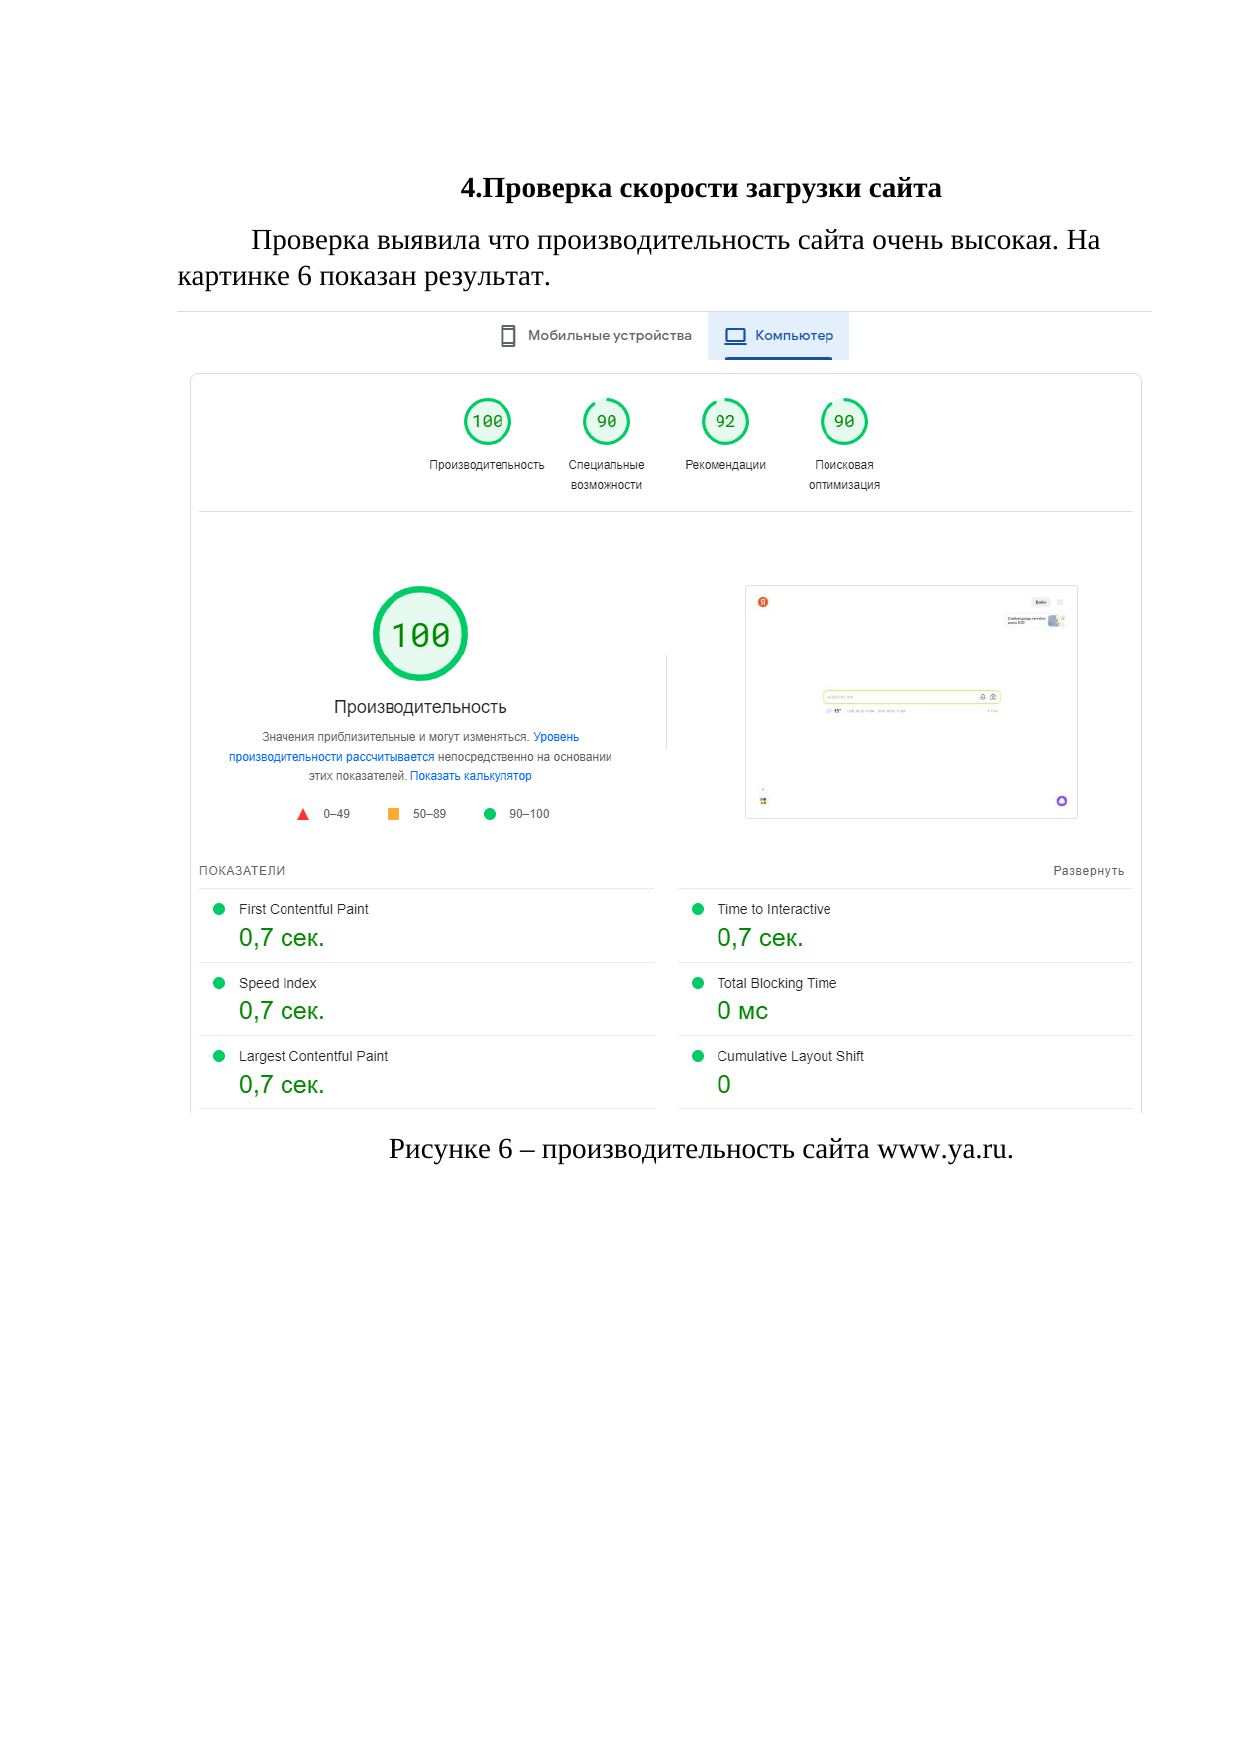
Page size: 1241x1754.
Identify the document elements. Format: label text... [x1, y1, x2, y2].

text Проверка выявила что производительность сайта очень высокая. На картинке 6 показан результат. [177, 222, 1152, 292]
picture [177, 310, 1152, 1113]
text Рисунке 6 – производительность сайта www.ya.ru. [177, 1131, 1152, 1164]
text 4.Проверка скорости загрузки сайта [177, 170, 1152, 204]
